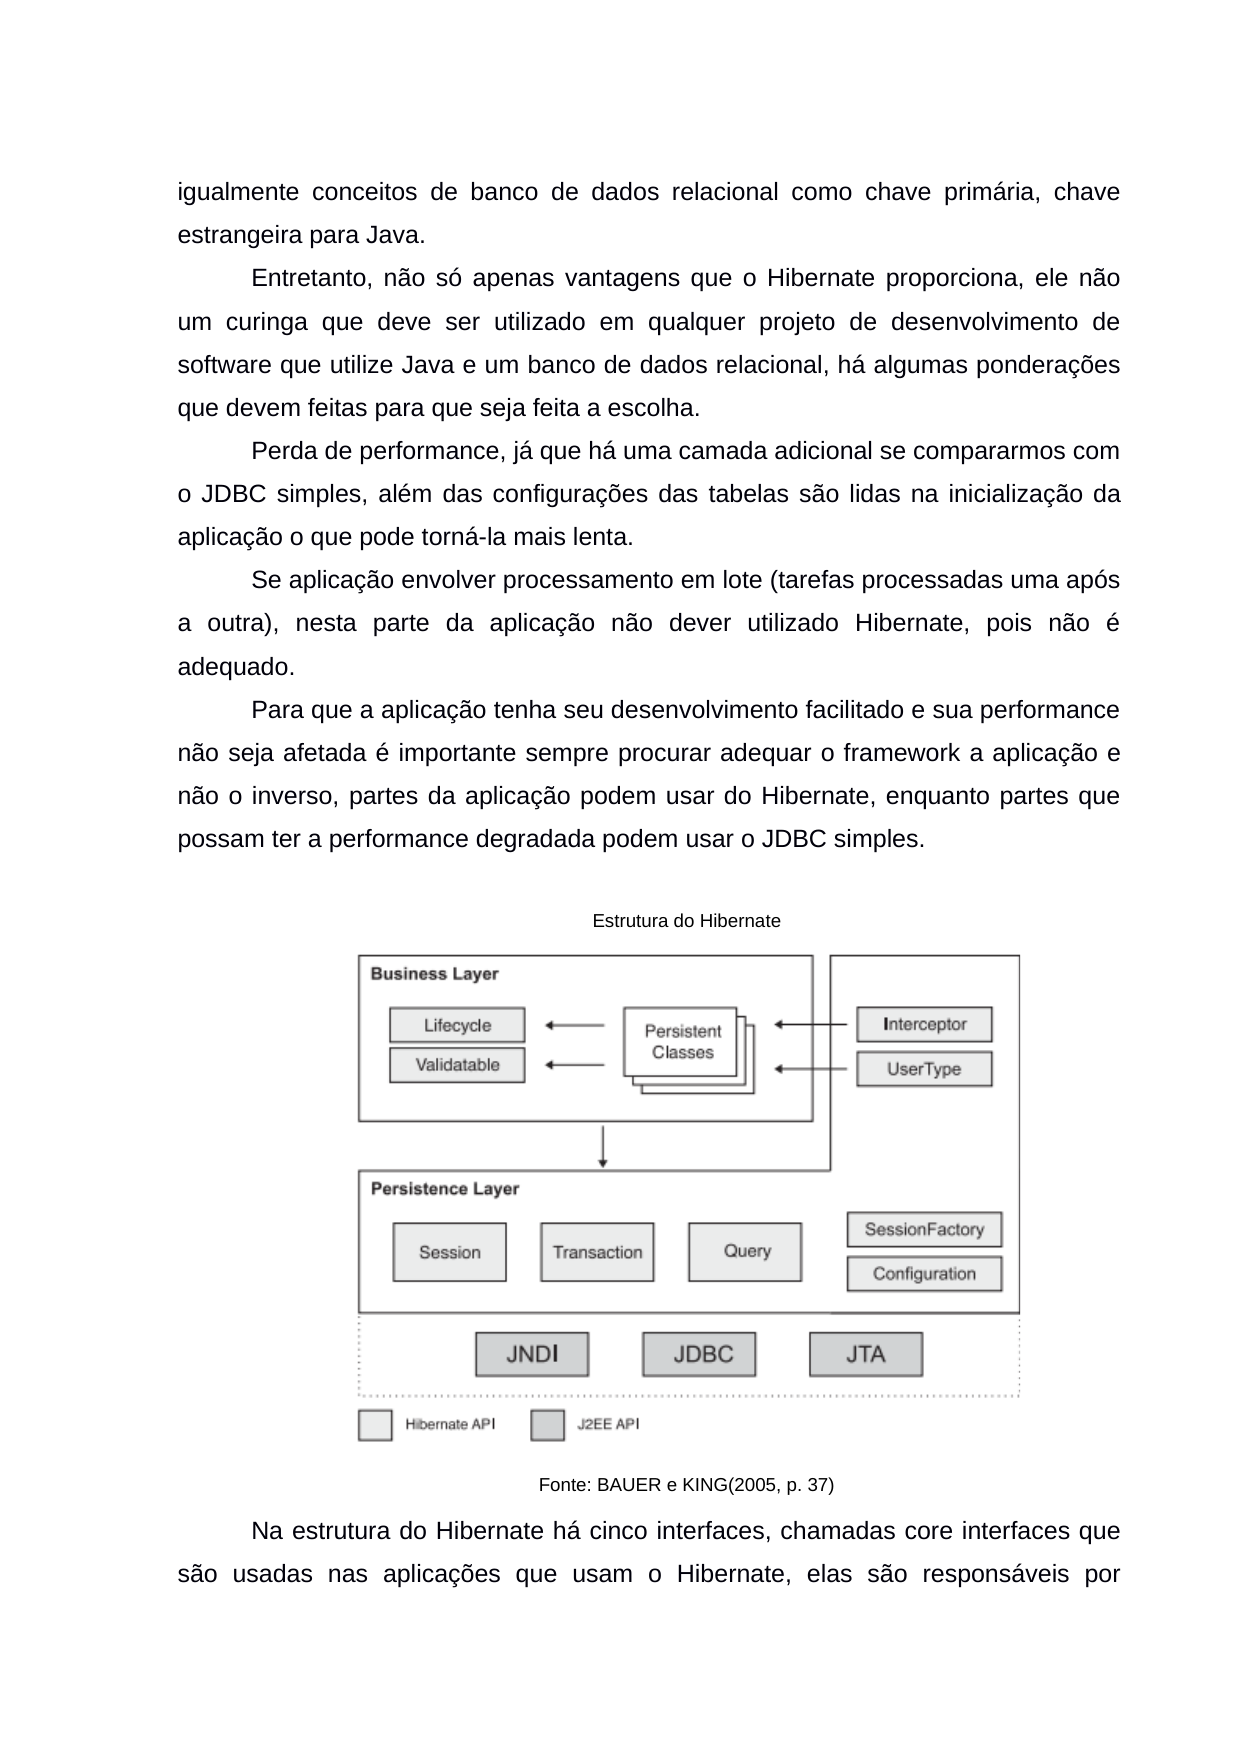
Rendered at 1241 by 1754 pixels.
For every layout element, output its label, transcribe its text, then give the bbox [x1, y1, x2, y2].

picture [352, 952, 1021, 1459]
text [177, 177, 1122, 249]
text Para que a aplicação tenha seu desenvolvimento facilitado e sua performance não seja afetada é importante sempre procurar adequar o framework a aplicação e não o inverso, partes da aplicação podem usar do Hibernate, enquanto partes que possam ter a performance degradada podem usar o JDBC simples. [177, 695, 1122, 853]
text Perda de performance, já que há uma camada adicional se compararmos com o JDBC simples, além das configurações das tabelas são lidas na inicialização da aplicação o que pode torná-la mais lenta. [177, 436, 1122, 551]
text Estrutura do Hibernate [177, 910, 1122, 932]
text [177, 1516, 1122, 1588]
text Entretanto, não só apenas vantagens que o Hibernate proporciona, ele não um curinga que deve ser utilizado em qualquer projeto de desenvolvimento de software que utilize Java e um banco de dados relacional, há algumas ponderações que devem feitas para que seja feita a escolha. [177, 263, 1122, 422]
text Fonte: BAUER e KING(2005, p. 37) [177, 1473, 1122, 1495]
text Se aplicação envolver processamento em lote (tarefas processadas uma após a outra), nesta parte da aplicação não dever utilizado Hibernate, pois não é adequado. [177, 565, 1122, 680]
